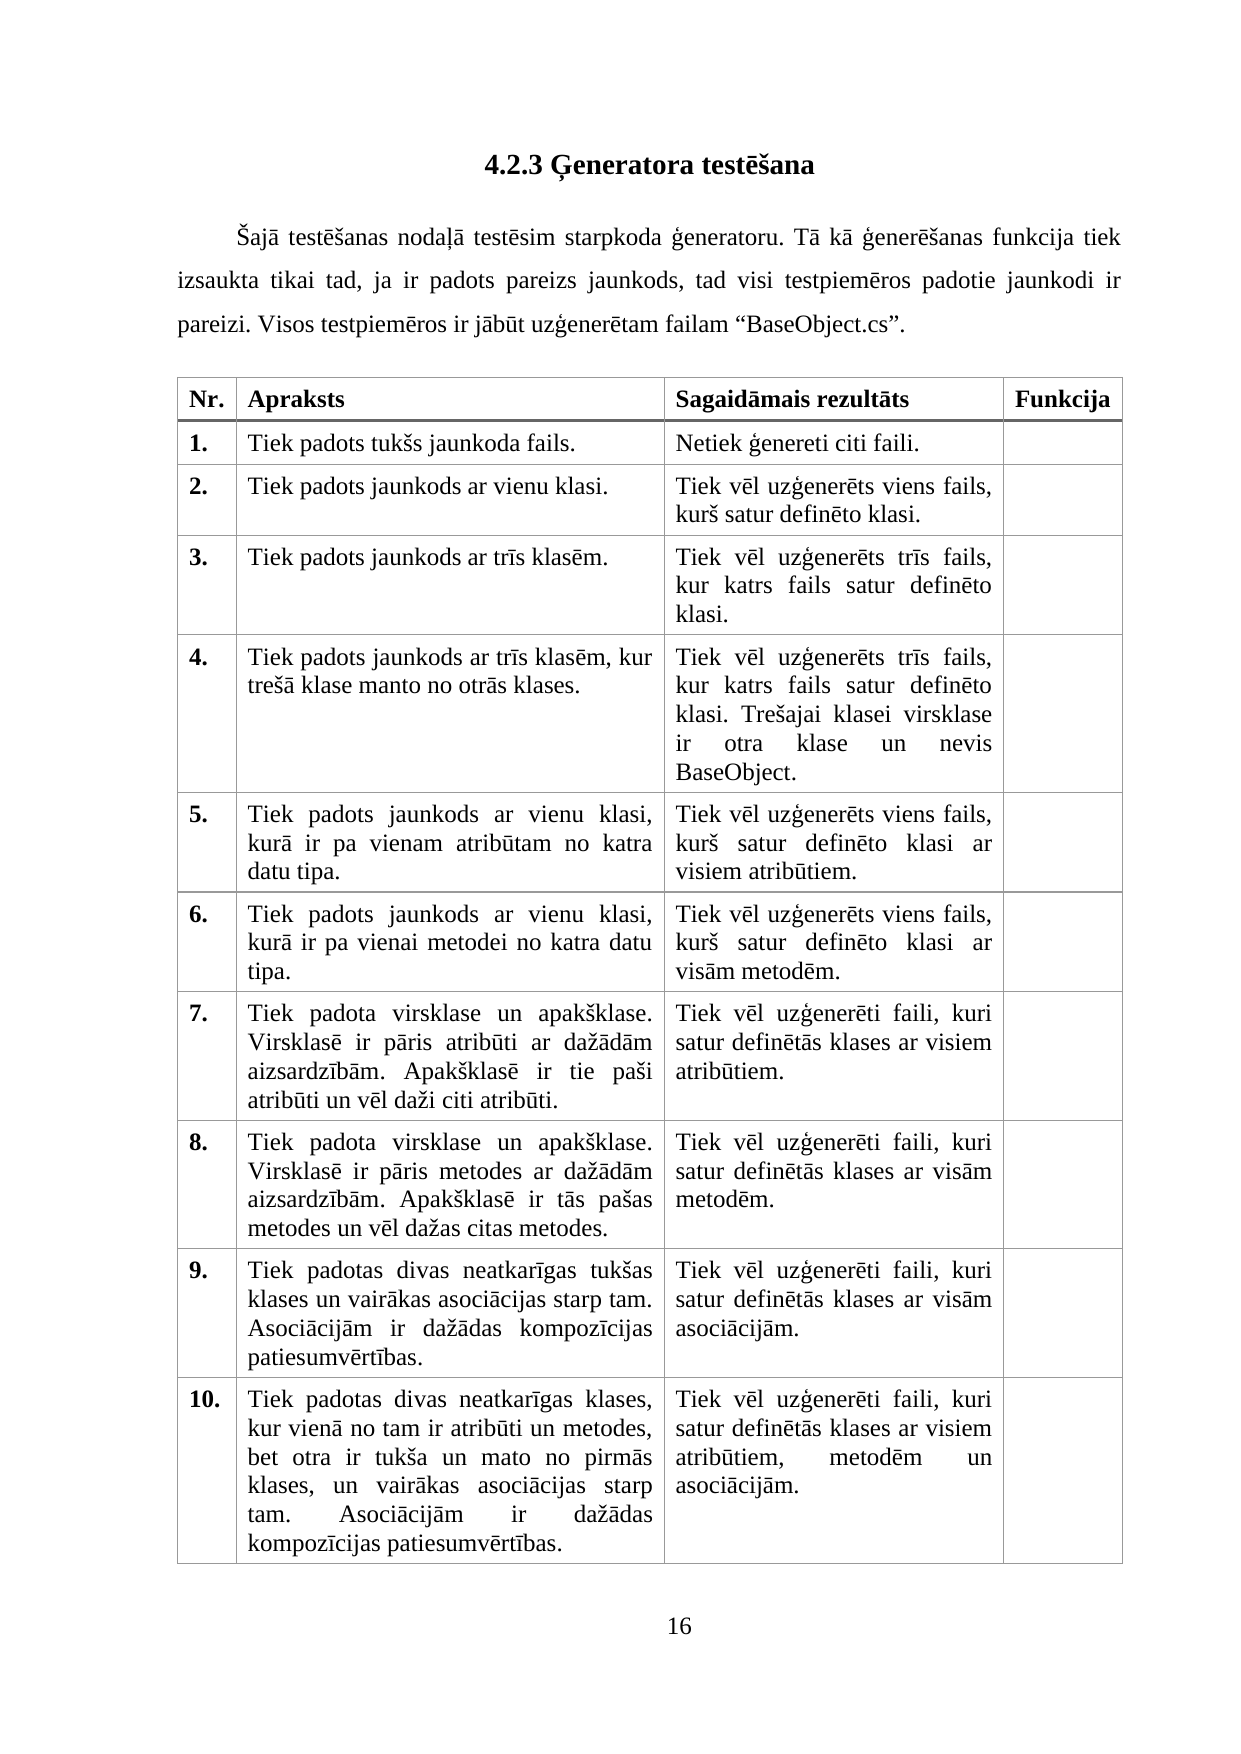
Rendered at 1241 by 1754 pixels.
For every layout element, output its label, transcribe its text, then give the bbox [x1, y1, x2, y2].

table_header Funkcija [1004, 378, 1122, 419]
table_cell Tiek padots jaunkods ar vienu klasi, kurā ir pa vienai metodei no katra datu tipa. [237, 893, 664, 991]
table_header Nr. [178, 378, 236, 419]
table_cell [1004, 536, 1122, 634]
table_cell [1004, 1121, 1122, 1248]
table_cell 5. [178, 793, 236, 891]
table_cell 1. [178, 422, 236, 463]
table_cell Tiek padots jaunkods ar vienu klasi, kurā ir pa vienam atribūtam no katra datu tipa. [237, 793, 664, 891]
table_cell [1004, 1378, 1122, 1563]
table_cell 7. [178, 992, 236, 1120]
table_cell 2. [178, 465, 236, 534]
table_cell [1004, 635, 1122, 792]
table_cell Tiek padota virsklase un apakšklase. Virsklasē ir pāris atribūti ar dažādām aizsardzībām. Apakšklasē ir tie paši atribūti un vēl daži citi atribūti. [237, 992, 664, 1120]
table_cell [1004, 1249, 1122, 1377]
table_cell Netiek ģenereti citi faili. [665, 422, 1003, 463]
table_cell Tiek padots jaunkods ar vienu klasi. [237, 465, 664, 534]
table_cell Tiek vēl uzģenerēti faili, kuri satur definētās klases ar visām asociācijām. [665, 1249, 1003, 1377]
table_cell Tiek padota virsklase un apakšklase. Virsklasē ir pāris metodes ar dažādām aizsardzībām. Apakšklasē ir tās pašas metodes un vēl dažas citas metodes. [237, 1121, 664, 1248]
table_cell 3. [178, 536, 236, 634]
table_cell Tiek padots jaunkods ar trīs klasēm, kur trešā klase manto no otrās klases. [237, 635, 664, 792]
table_cell [1004, 793, 1122, 891]
table_header Apraksts [237, 378, 664, 419]
table_cell 4. [178, 635, 236, 792]
table_cell Tiek vēl uzģenerēts trīs fails, kur katrs fails satur definēto klasi. Trešajai klasei virsklase ir otra klase un nevis BaseObject. [665, 635, 1003, 792]
table_cell [1004, 422, 1122, 463]
table_cell 6. [178, 893, 236, 991]
table_cell 9. [178, 1249, 236, 1377]
table_cell Tiek padotas divas neatkarīgas klases, kur vienā no tam ir atribūti un metodes, bet otra ir tukša un mato no pirmās klases, un vairākas asociācijas starp tam. Asociācijām ir dažādas kompozīcijas patiesumvērtības. [237, 1378, 664, 1563]
table_cell Tiek vēl uzģenerēti faili, kuri satur definētās klases ar visiem atribūtiem. [665, 992, 1003, 1120]
table_cell [1004, 893, 1122, 991]
table_cell Tiek vēl uzģenerēts trīs fails, kur katrs fails satur definēto klasi. [665, 536, 1003, 634]
text Šajā testēšanas nodaļā testēsim starpkoda ģeneratoru. Tā kā ģenerēšanas funkcija tiek izsaukta tikai tad, ja ir padots pareizs jaunkods, tad visi testpiemēros padotie jaunkodi ir pareizi. Visos testpiemēros ir jābūt uzģenerētam failam “BaseObject.cs”. [177, 222, 1122, 337]
table_cell Tiek padots jaunkods ar trīs klasēm. [237, 536, 664, 634]
table_cell Tiek vēl uzģenerēts viens fails, kurš satur definēto klasi ar visiem atribūtiem. [665, 793, 1003, 891]
table_cell 10. [178, 1378, 236, 1563]
table_cell 8. [178, 1121, 236, 1248]
table_cell Tiek padots tukšs jaunkoda fails. [237, 422, 664, 463]
table_cell [1004, 465, 1122, 534]
table_cell Tiek vēl uzģenerēts viens fails, kurš satur definēto klasi. [665, 465, 1003, 534]
table_cell Tiek vēl uzģenerēti faili, kuri satur definētās klases ar visām metodēm. [665, 1121, 1003, 1248]
subtitle 4.2.3 Ģeneratora testēšana [177, 147, 1122, 181]
table_cell Tiek vēl uzģenerēti faili, kuri satur definētās klases ar visiem atribūtiem, metodēm un asociācijām. [665, 1378, 1003, 1563]
table_cell Tiek padotas divas neatkarīgas tukšas klases un vairākas asociācijas starp tam. Asociācijām ir dažādas kompozīcijas patiesumvērtības. [237, 1249, 664, 1377]
table_header Sagaidāmais rezultāts [665, 378, 1003, 419]
table_cell Tiek vēl uzģenerēts viens fails, kurš satur definēto klasi ar visām metodēm. [665, 893, 1003, 991]
table_cell [1004, 992, 1122, 1120]
